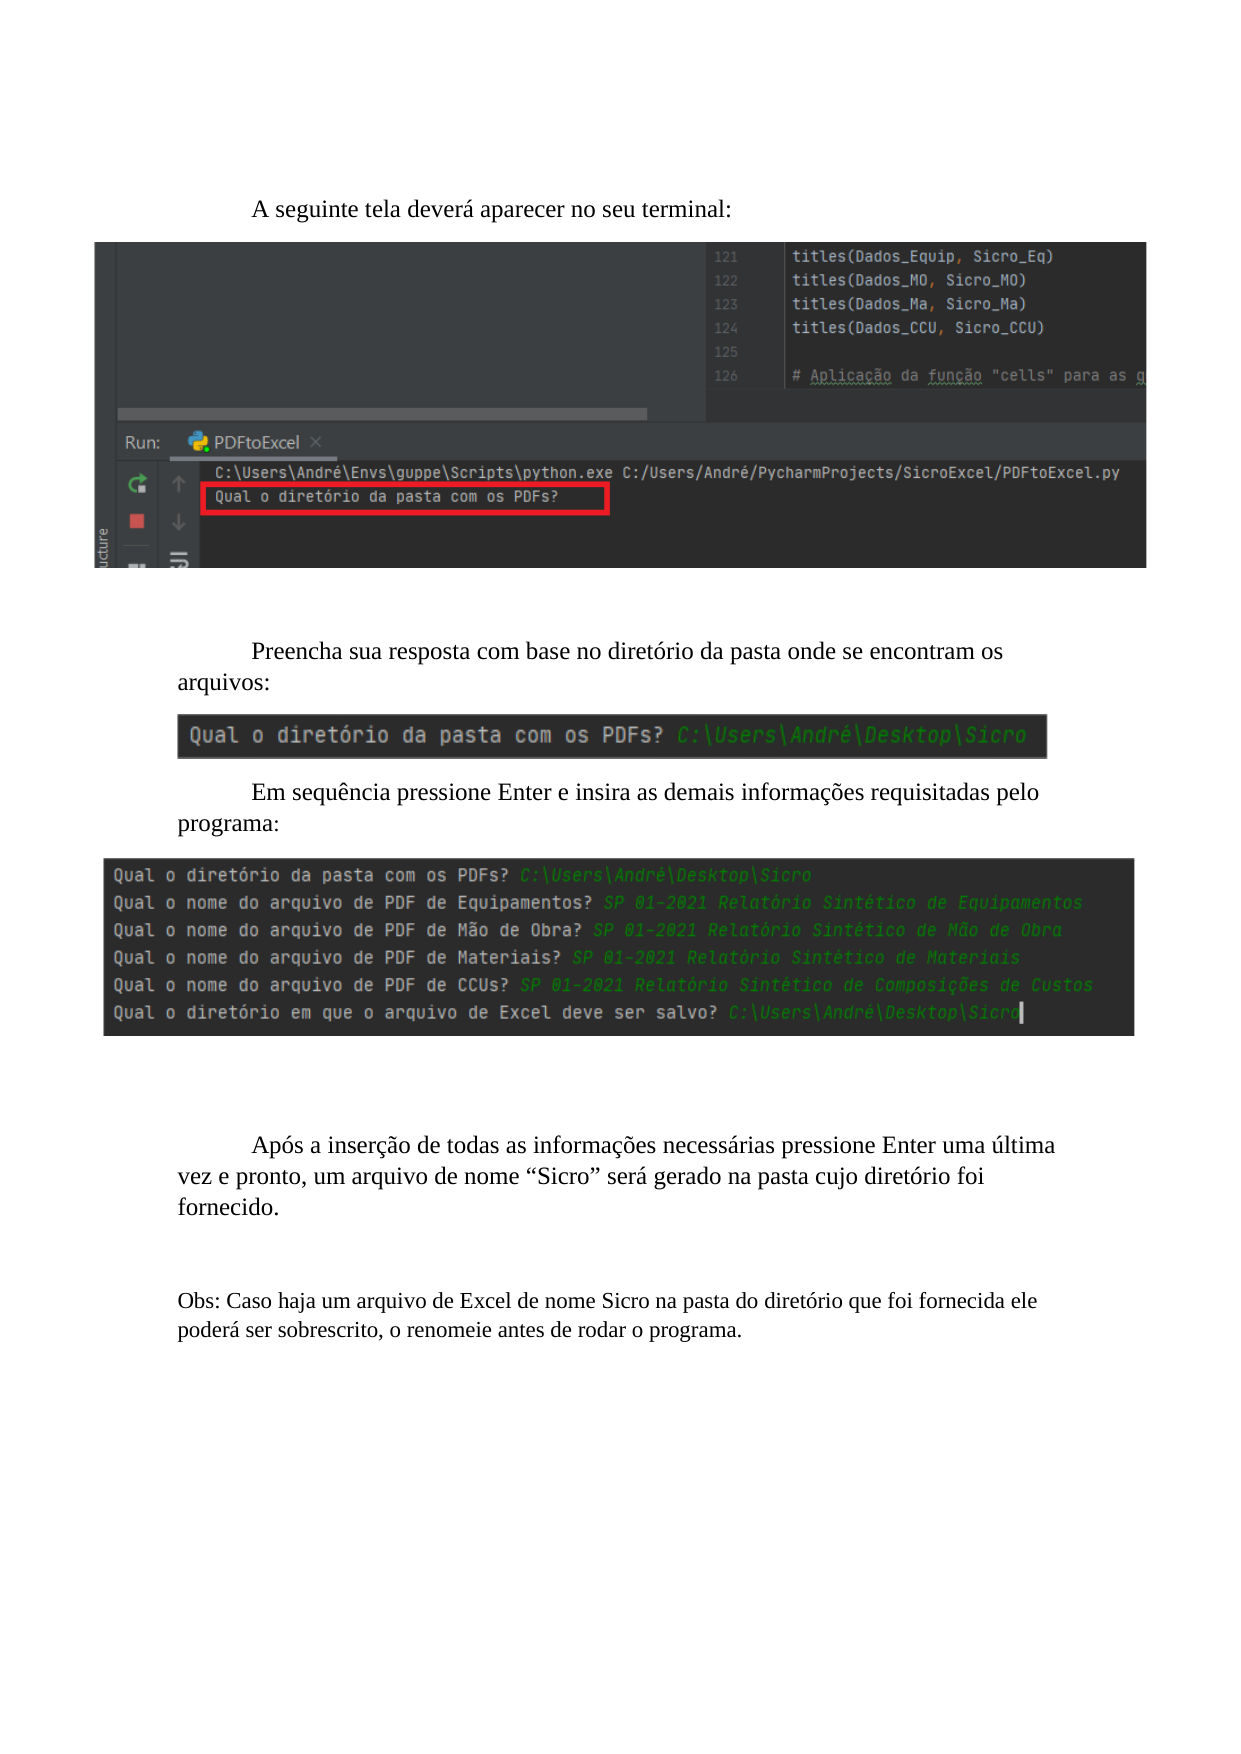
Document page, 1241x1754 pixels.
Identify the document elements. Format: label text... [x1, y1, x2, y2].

picture [94, 242, 1147, 568]
text Obs: Caso haja um arquivo de Excel de nome Sicro na pasta do diretório que foi fornecida ele poderá ser sobrescrito, o renomeie antes de rodar o programa. [177, 1287, 1063, 1342]
picture [103, 858, 1133, 1036]
picture [177, 714, 1048, 759]
text Preencha sua resposta com base no diretório da pasta onde se encontram os arquivos: [177, 636, 1063, 696]
text Após a inserção de todas as informações necessárias pressione Enter uma última vez e pronto, um arquivo de nome “Sicro” será gerado na pasta cujo diretório foi fornecido. [177, 1130, 1063, 1221]
text Em sequência pressione Enter e insira as demais informações requisitadas pelo programa: [177, 777, 1063, 837]
text A seguinte tela deverá aparecer no seu terminal: [177, 194, 1063, 223]
